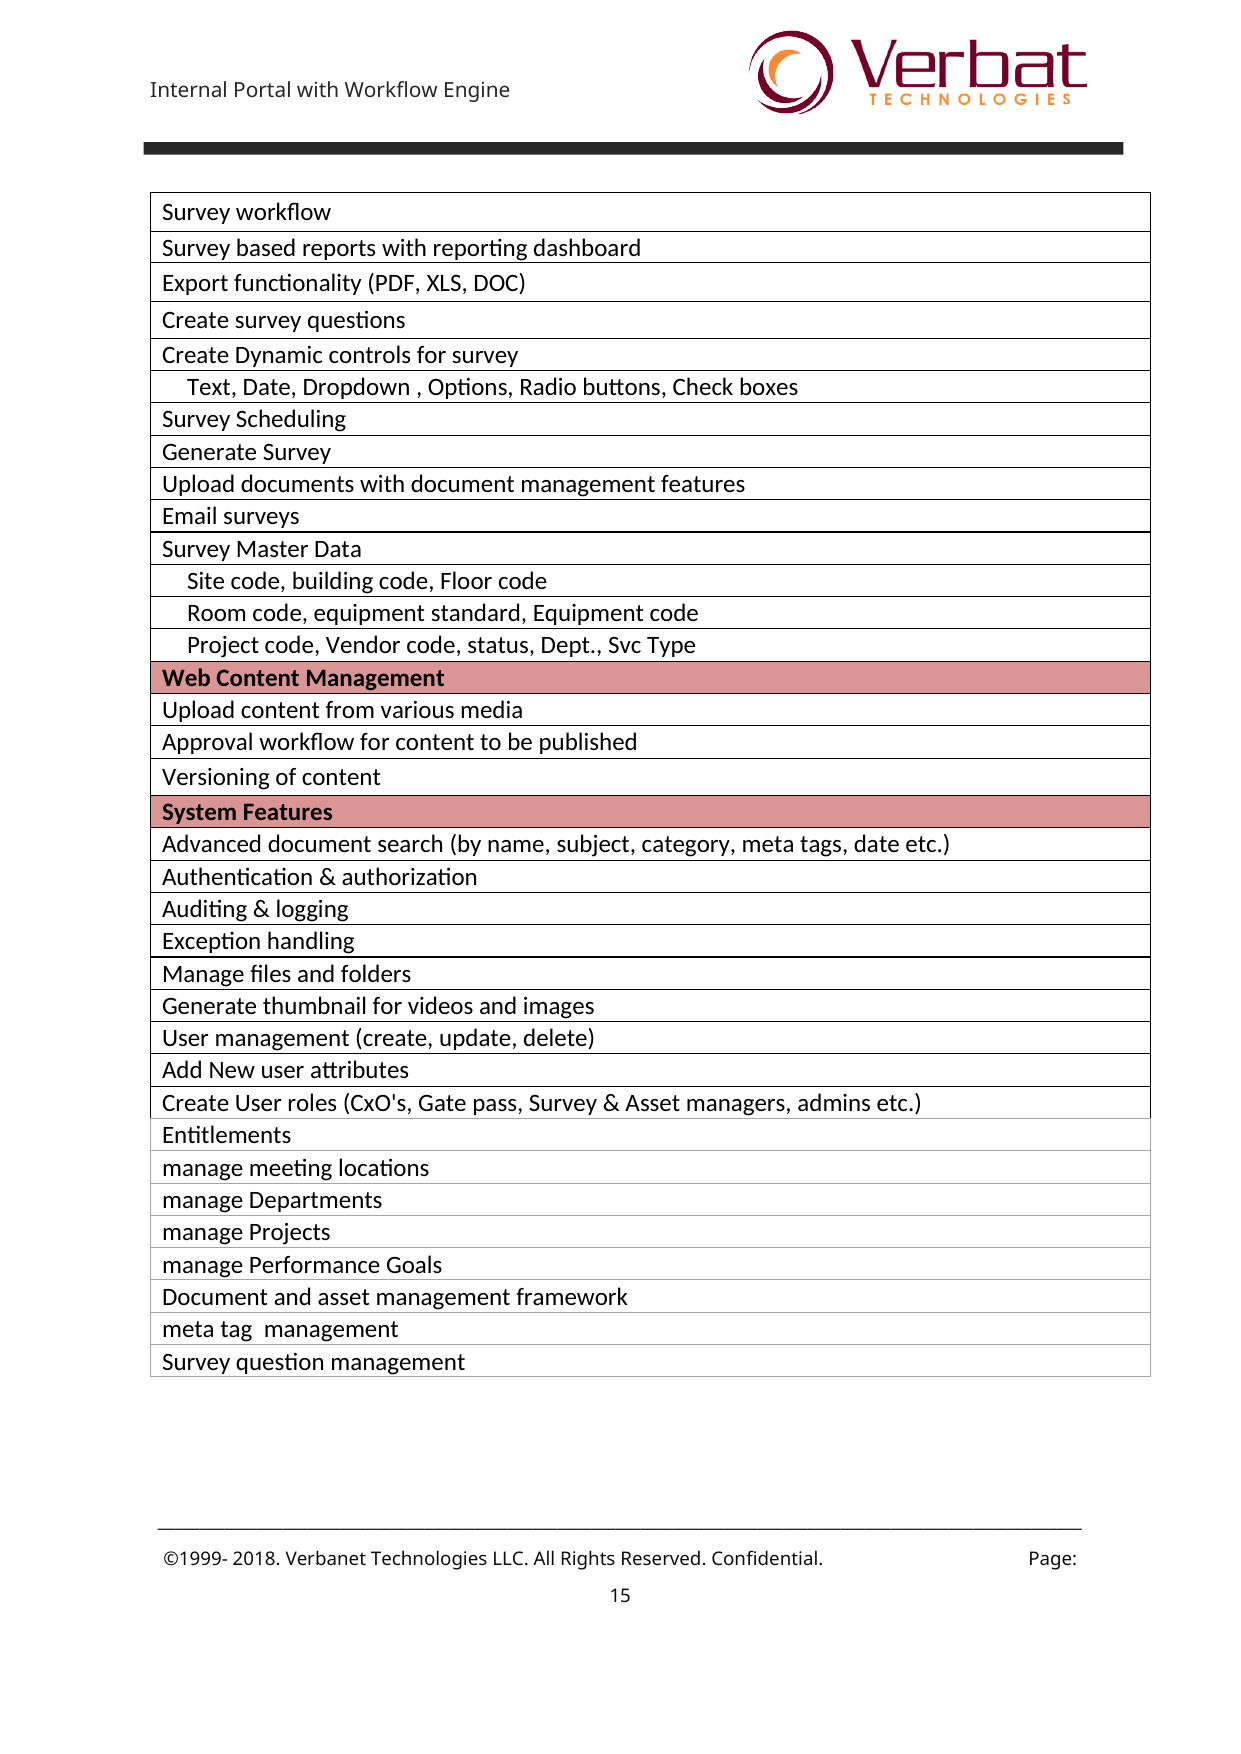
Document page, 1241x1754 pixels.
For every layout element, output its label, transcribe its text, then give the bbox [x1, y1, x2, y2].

table_cell Room code, equipment standard, Equipment code [151, 597, 1150, 628]
table_cell manage Departments [151, 1184, 1150, 1215]
table_cell manage meeting locations [151, 1151, 1150, 1182]
table_cell Text, Date, Dropdown , Options, Radio buttons, Check boxes [151, 371, 1150, 402]
picture [745, 26, 1089, 114]
table_cell manage Performance Goals [151, 1248, 1150, 1279]
table_cell Manage files and folders [151, 958, 1150, 989]
table_cell Add New user attributes [151, 1054, 1150, 1086]
table_cell Create survey questions [151, 302, 1150, 338]
table_cell Upload documents with document management features [151, 468, 1150, 499]
table_cell Document and asset management framework [151, 1280, 1150, 1312]
table_cell Export functionality (PDF, XLS, DOC) [151, 263, 1150, 301]
table_cell Project code, Vendor code, status, Dept., Svc Type [151, 629, 1150, 661]
table_cell Web Content Management [151, 662, 1150, 693]
table_cell manage Projects [151, 1216, 1150, 1247]
table_cell meta tag management [151, 1313, 1150, 1344]
table_cell Generate thumbnail for videos and images [151, 990, 1150, 1021]
table_cell Survey workflow [151, 193, 1150, 231]
table_cell Survey based reports with reporting dashboard [151, 232, 1150, 262]
table_cell Create Dynamic controls for survey [151, 339, 1150, 370]
table_cell Upload content from various media [151, 694, 1150, 725]
table_cell Advanced document search (by name, subject, category, meta tags, date etc.) [151, 828, 1150, 859]
table_cell Generate Survey [151, 436, 1150, 467]
table_cell Entitlements [151, 1119, 1150, 1150]
table_cell Authentication & authorization [151, 861, 1150, 892]
table_cell System Features [151, 796, 1150, 827]
table_cell User management (create, update, delete) [151, 1022, 1150, 1053]
table_cell Survey Master Data [151, 533, 1150, 564]
table_cell Auditing & logging [151, 893, 1150, 924]
table_cell Site code, building code, Floor code [151, 565, 1150, 596]
table_cell Exception handling [151, 925, 1150, 956]
table_cell Versioning of content [151, 759, 1150, 795]
table_cell Survey Scheduling [151, 403, 1150, 434]
table_cell Create User roles (CxO's, Gate pass, Survey & Asset managers, admins etc.) [151, 1087, 1150, 1118]
table_cell Survey question management [151, 1345, 1150, 1376]
table_cell Email surveys [151, 500, 1150, 531]
table_cell Approval workflow for content to be published [151, 726, 1150, 757]
